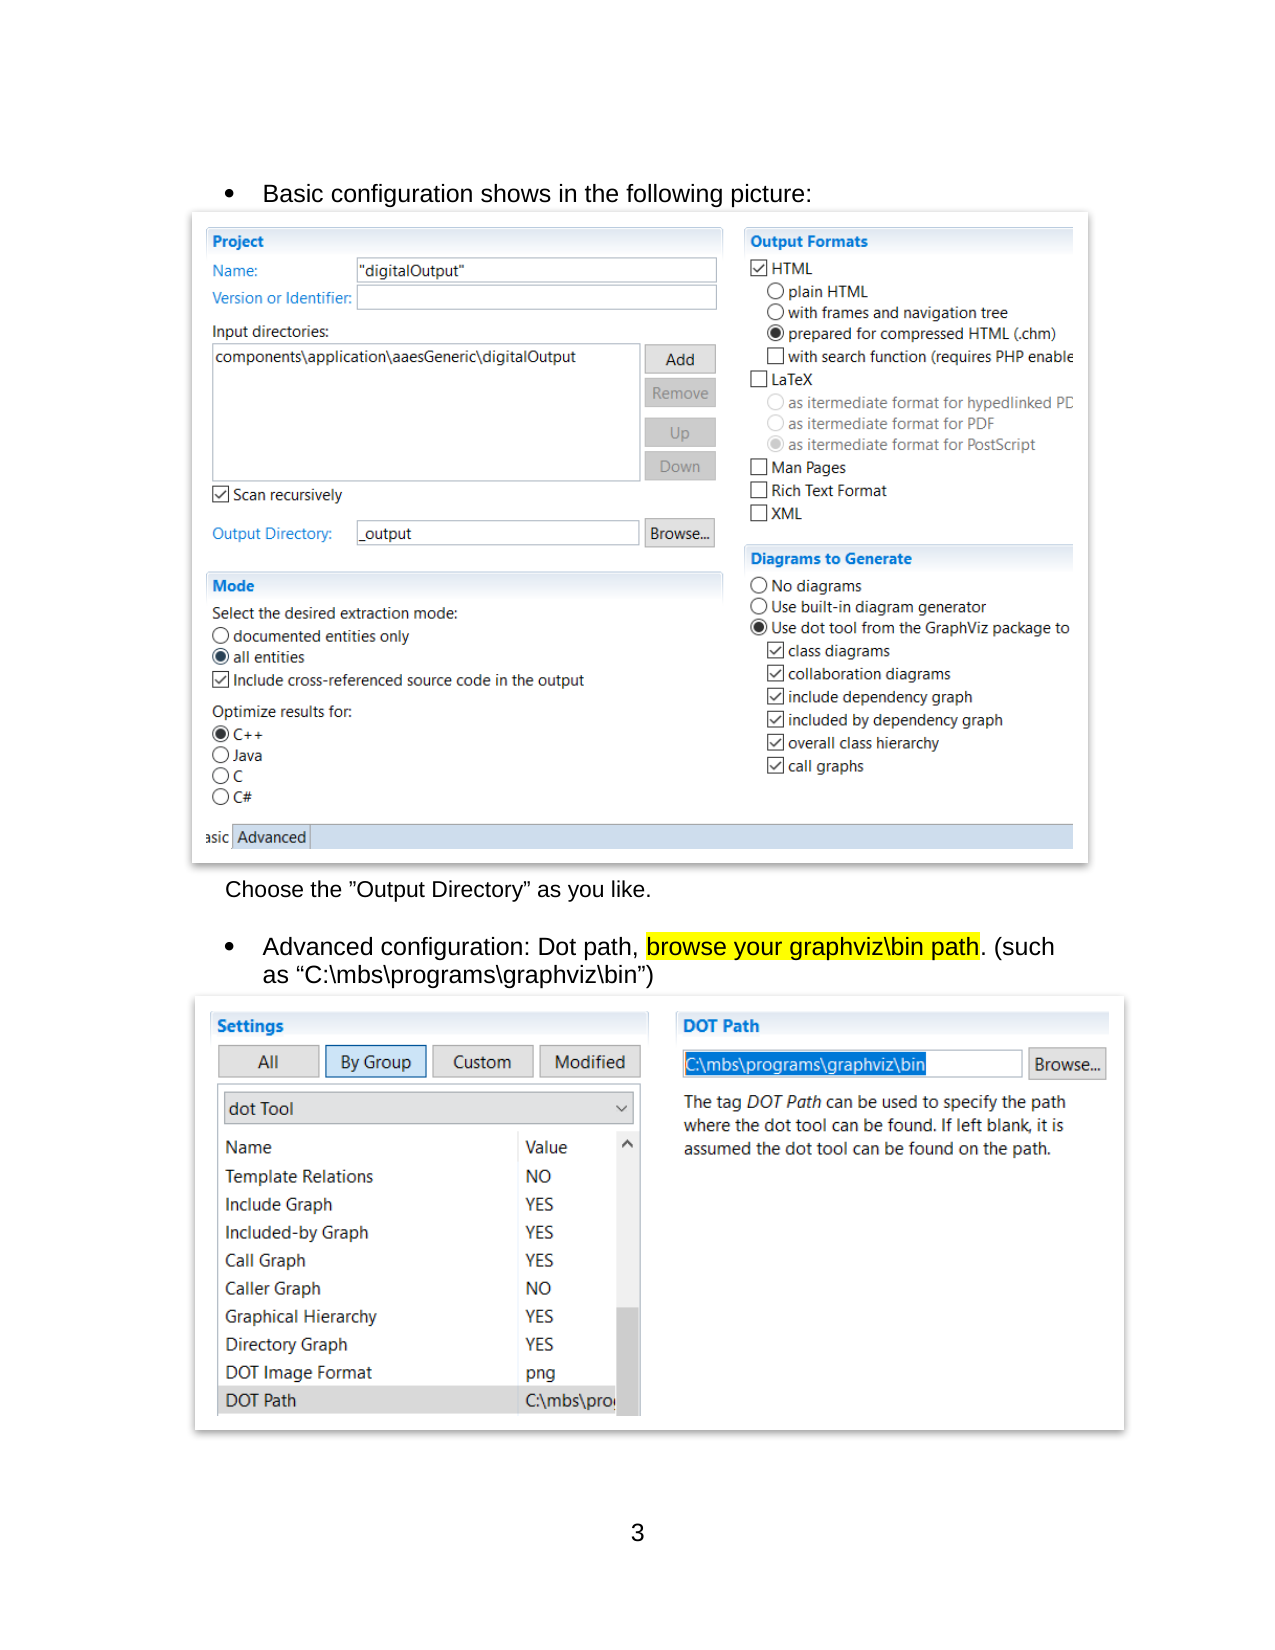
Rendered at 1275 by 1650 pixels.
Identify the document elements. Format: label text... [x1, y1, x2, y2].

list Basic configuration shows in the following picture: [225, 179, 1087, 208]
picture [209, 1011, 1109, 1416]
text Choose the ”Output Directory” as you like. [187, 876, 1087, 903]
picture [206, 226, 1073, 849]
list Advanced configuration: Dot path, browse your graphviz\bin path. (such as “C:\mbs\programs\graphviz\bin”) [225, 932, 1087, 989]
